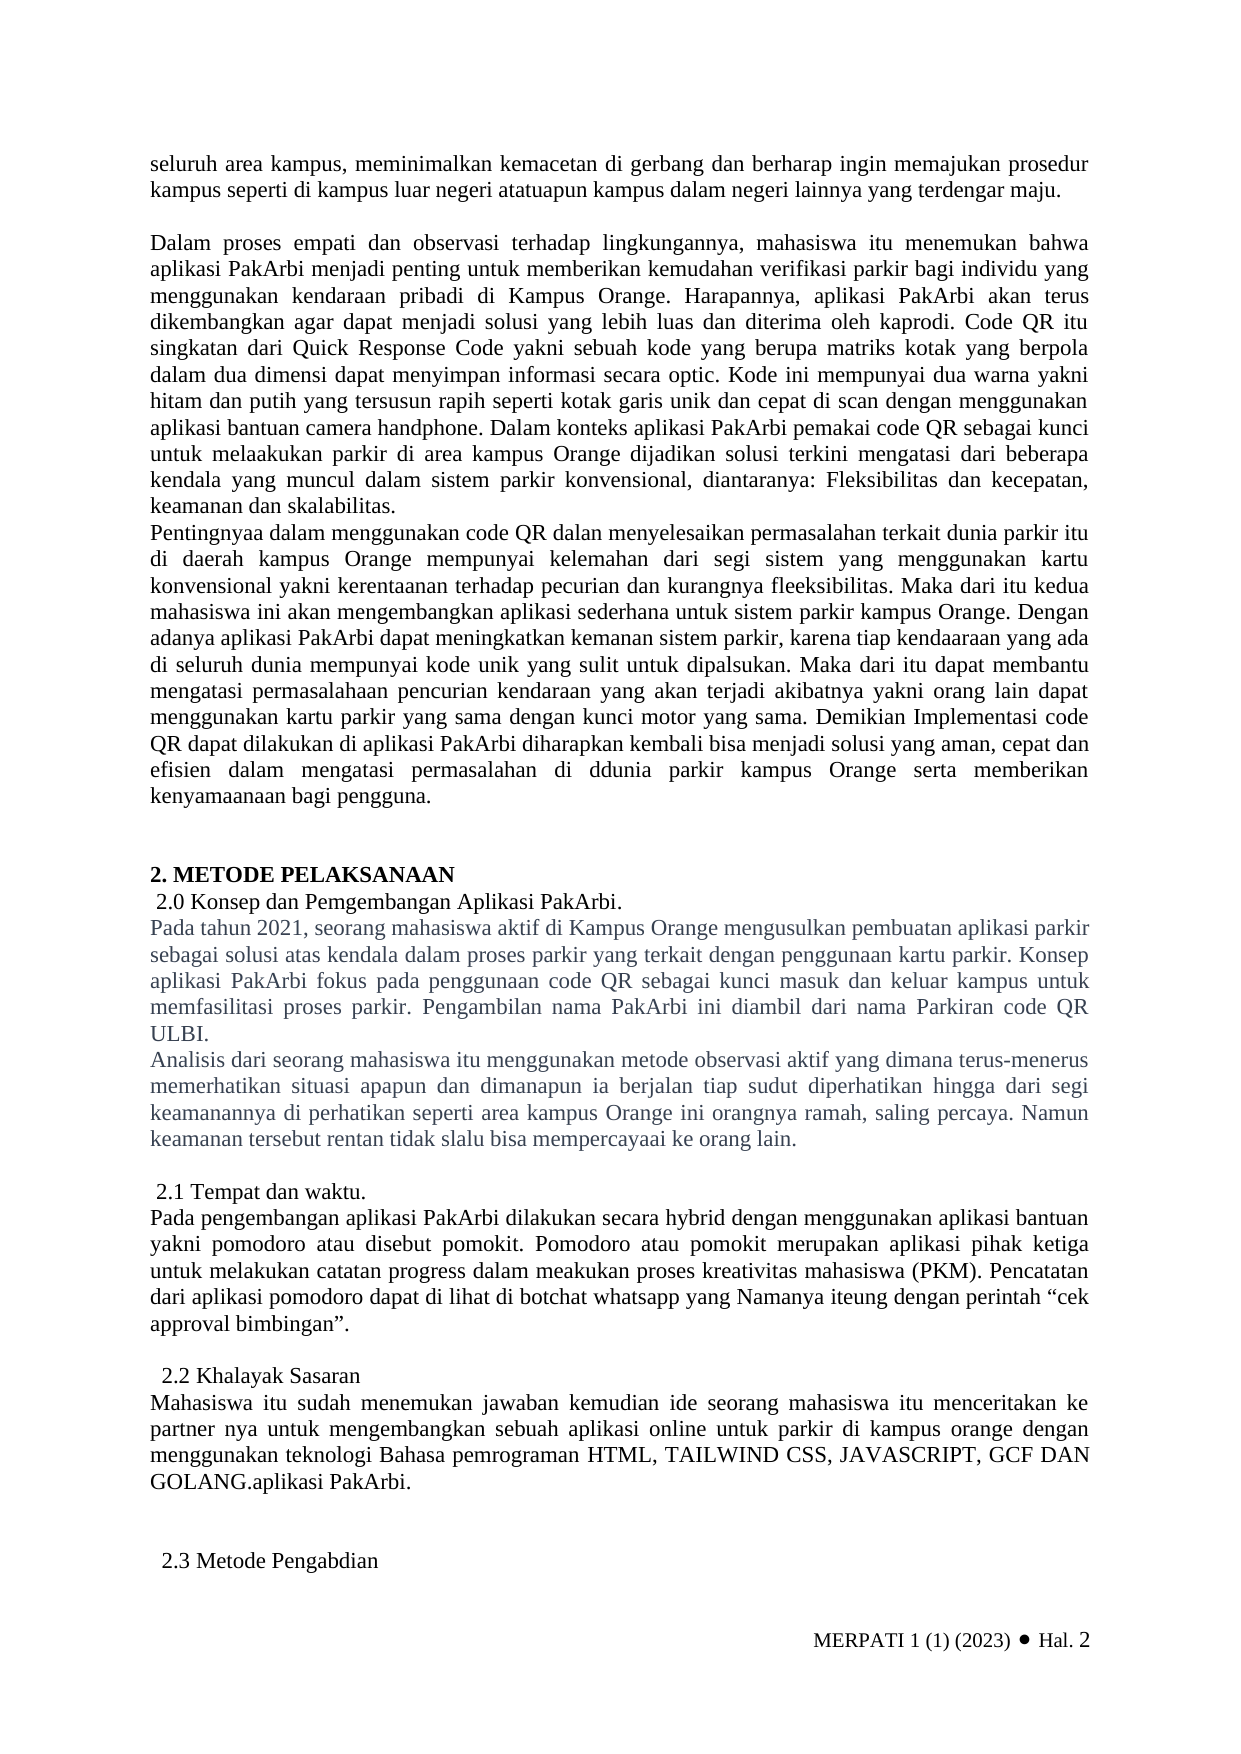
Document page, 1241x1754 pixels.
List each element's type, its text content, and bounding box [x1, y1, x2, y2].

text Pada pengembangan aplikasi PakArbi dilakukan secara hybrid dengan menggunakan aplikasi bantuan yakni pomodoro atau disebut pomokit. Pomodoro atau pomokit merupakan aplikasi pihak ketiga untuk melakukan catatan progress dalam meakukan proses kreativitas mahasiswa (PKM). Pencatatan dari aplikasi pomodoro dapat di lihat di botchat whatsapp yang Namanya iteung dengan perintah “cek approval bimbingan”. [150, 1204, 1090, 1336]
text Analisis dari seorang mahasiswa itu menggunakan metode observasi aktif yang dimana terus-menerus memerhatikan situasi apapun dan dimanapun ia berjalan tiap sudut diperhatikan hingga dari segi keamanannya di perhatikan seperti area kampus Orange ini orangnya ramah, saling percaya. Namun keamanan tersebut rentan tidak slalu bisa mempercayaai ke orang lain. [150, 1046, 1090, 1151]
text Dalam proses empati dan observasi terhadap lingkungannya, mahasiswa itu menemukan bahwa aplikasi PakArbi menjadi penting untuk memberikan kemudahan verifikasi parkir bagi individu yang menggunakan kendaraan pribadi di Kampus Orange. Harapannya, aplikasi PakArbi akan terus dikembangkan agar dapat menjadi solusi yang lebih luas dan diterima oleh kaprodi. Code QR itu singkatan dari Quick Response Code yakni sebuah kode yang berupa matriks kotak yang berpola dalam dua dimensi dapat menyimpan informasi secara optic. Kode ini mempunyai dua warna yakni hitam dan putih yang tersusun rapih seperti kotak garis unik dan cepat di scan dengan menggunakan aplikasi bantuan camera handphone. Dalam konteks aplikasi PakArbi pemakai code QR sebagai kunci untuk melaakukan parkir di area kampus Orange dijadikan solusi terkini mengatasi dari beberapa kendala yang muncul dalam sistem parkir konvensional, diantaranya: Fleksibilitas dan kecepatan, keamanan dan skalabilitas. [150, 229, 1090, 519]
text 2.2 Khalayak Sasaran [150, 1362, 1090, 1389]
text 2.3 Metode Pengabdian [150, 1547, 1090, 1573]
text 2.0 Konsep dan Pemgembangan Aplikasi PakArbi. [150, 888, 1090, 914]
text Pada tahun 2021, seorang mahasiswa aktif di Kampus Orange mengusulkan pembuatan aplikasi parkir sebagai solusi atas kendala dalam proses parkir yang terkait dengan penggunaan kartu parkir. Konsep aplikasi PakArbi fokus pada penggunaan code QR sebagai kunci masuk dan keluar kampus untuk memfasilitasi proses parkir. Pengambilan nama PakArbi ini diambil dari nama Parkiran code QR ULBI. [150, 914, 1090, 1046]
text 2.1 Tempat dan waktu. [150, 1178, 1090, 1204]
text 2. METODE PELAKSANAAN [150, 862, 1090, 888]
text Mahasiswa itu sudah menemukan jawaban kemudian ide seorang mahasiswa itu menceritakan ke partner nya untuk mengembangkan sebuah aplikasi online untuk parkir di kampus orange dengan menggunakan teknologi Bahasa pemrograman HTML, TAILWIND CSS, JAVASCRIPT, GCF DAN GOLANG.aplikasi PakArbi. [150, 1389, 1090, 1494]
text Pentingnyaa dalam menggunakan code QR dalan menyelesaikan permasalahan terkait dunia parkir itu di daerah kampus Orange mempunyai kelemahan dari segi sistem yang menggunakan kartu konvensional yakni kerentaanan terhadap pecurian dan kurangnya fleeksibilitas. Maka dari itu kedua mahasiswa ini akan mengembangkan aplikasi sederhana untuk sistem parkir kampus Orange. Dengan adanya aplikasi PakArbi dapat meningkatkan kemanan sistem parkir, karena tiap kendaaraan yang ada di seluruh dunia mempunyai kode unik yang sulit untuk dipalsukan. Maka dari itu dapat membantu mengatasi permasalahaan pencurian kendaraan yang akan terjadi akibatnya yakni orang lain dapat menggunakan kartu parkir yang sama dengan kunci motor yang sama. Demikian Implementasi code QR dapat dilakukan di aplikasi PakArbi diharapkan kembali bisa menjadi solusi yang aman, cepat dan efisien dalam mengatasi permasalahan di ddunia parkir kampus Orange serta memberikan kenyamaanaan bagi pengguna. [150, 519, 1090, 809]
